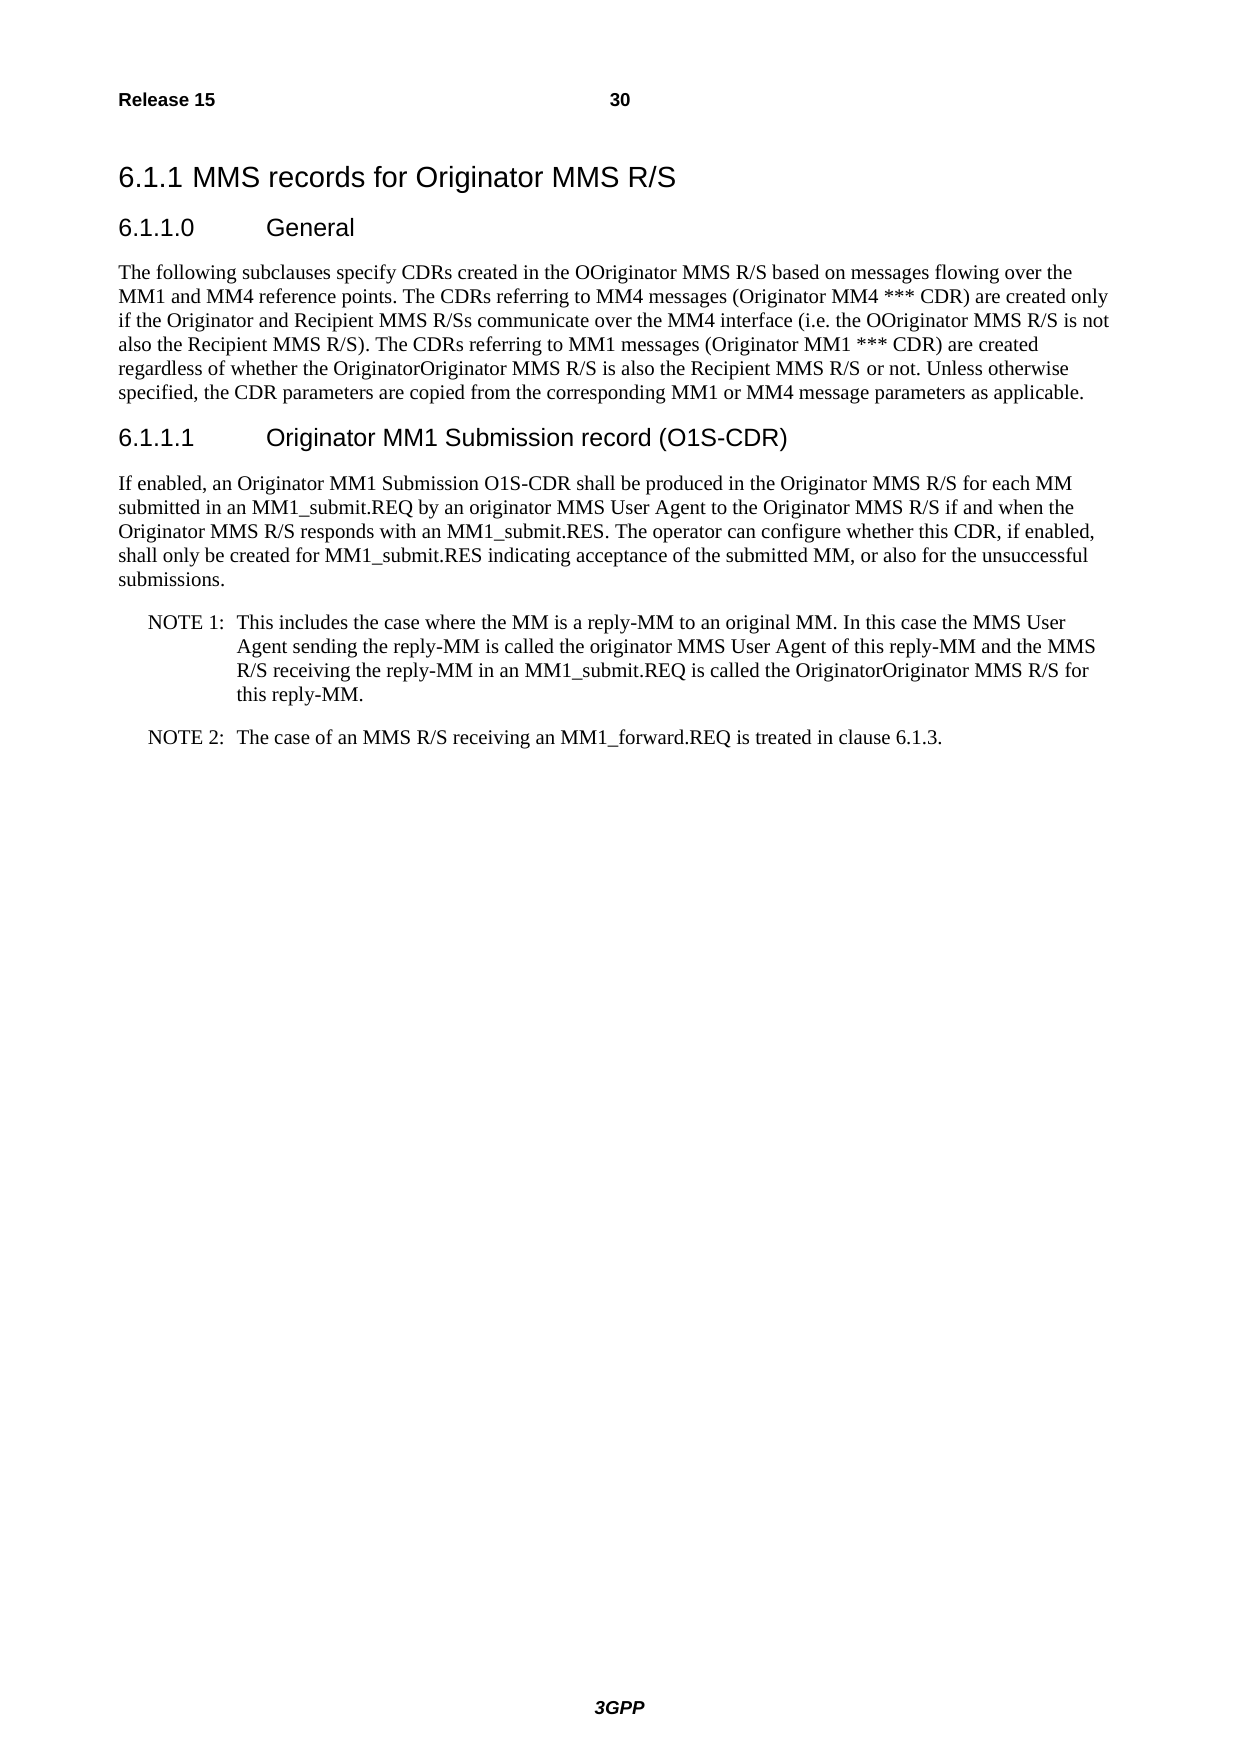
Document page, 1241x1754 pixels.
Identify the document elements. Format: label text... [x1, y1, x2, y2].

text NOTE 1: This includes the case where the MM is a reply-MM to an original MM. In this case the MMS User Agent sending the reply-MM is called the originator MMS User Agent of this reply-MM and the MMS R/S receiving the reply-MM in an MM1_submit.REQ is called the OriginatorOriginator MMS R/S for this reply-MM. [148, 610, 1122, 706]
text If enabled, an Originator MM1 Submission O1S-CDR shall be produced in the Originator MMS R/S for each MM submitted in an MM1_submit.REQ by an originator MMS User Agent to the Originator MMS R/S if and when the Originator MMS R/S responds with an MM1_submit.RES. The operator can configure whether this CDR, if enabled, shall only be created for MM1_submit.RES indicating acceptance of the submitted MM, or also for the unsuccessful submissions. [118, 471, 1122, 591]
text NOTE 2: The case of an MMS R/S receiving an MM1_forward.REQ is treated in clause 6.1.3. [148, 725, 1122, 749]
subtitle 6.1.1 MMS records for Originator MMS R/S [118, 160, 1122, 194]
text The following subclauses specify CDRs created in the OOriginator MMS R/S based on messages flowing over the MM1 and MM4 reference points. The CDRs referring to MM4 messages (Originator MM4 *** CDR) are created only if the Originator and Recipient MMS R/Ss communicate over the MM4 interface (i.e. the OOriginator MMS R/S is not also the Recipient MMS R/S). The CDRs referring to MM1 messages (Originator MM1 *** CDR) are created regardless of whether the OriginatorOriginator MMS R/S is also the Recipient MMS R/S or not. Unless otherwise specified, the CDR parameters are copied from the corresponding MM1 or MM4 message parameters as applicable. [118, 260, 1122, 404]
subtitle 6.1.1.1 Originator MM1 Submission record (O1S-CDR) [118, 423, 1122, 452]
subtitle 6.1.1.0 General [118, 212, 1122, 241]
